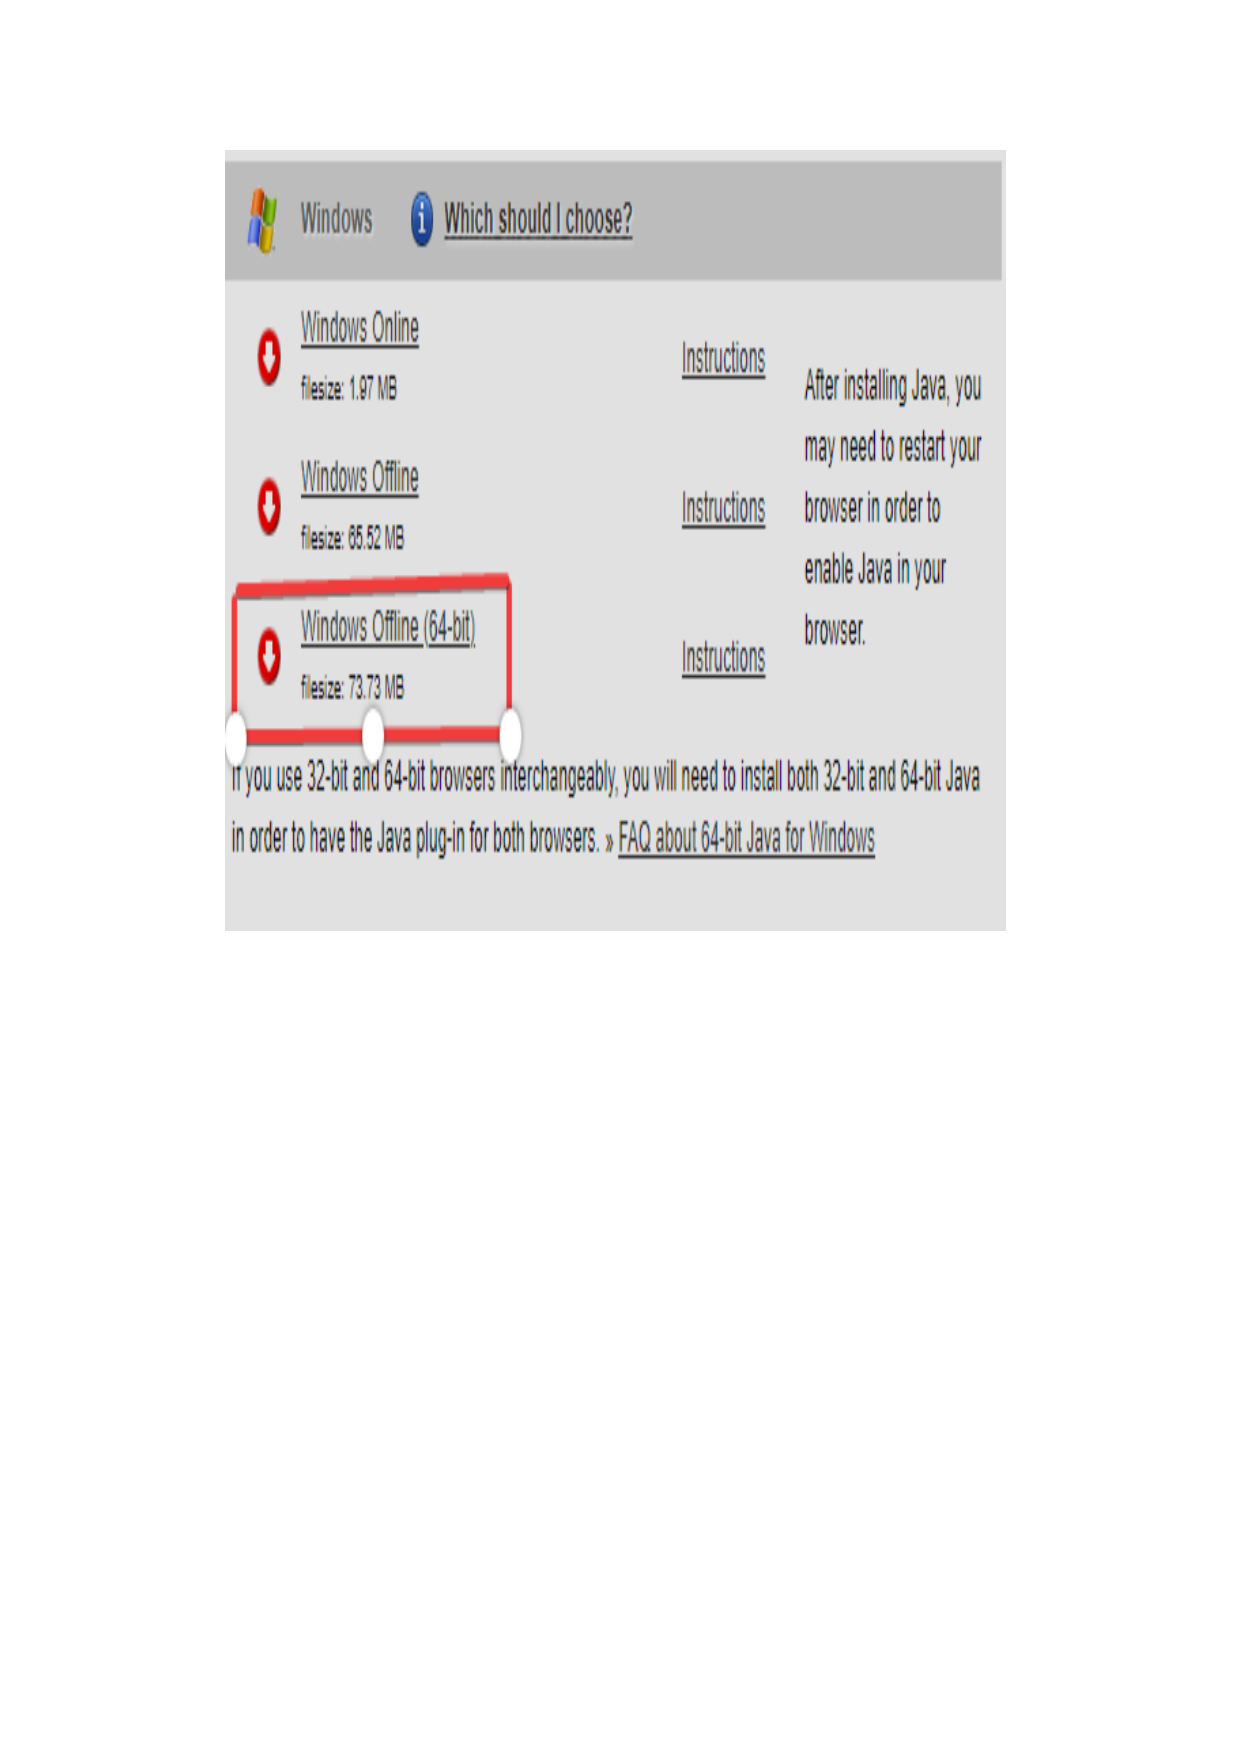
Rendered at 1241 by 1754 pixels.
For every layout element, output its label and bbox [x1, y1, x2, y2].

list [187, 150, 1090, 959]
picture [225, 150, 1006, 931]
